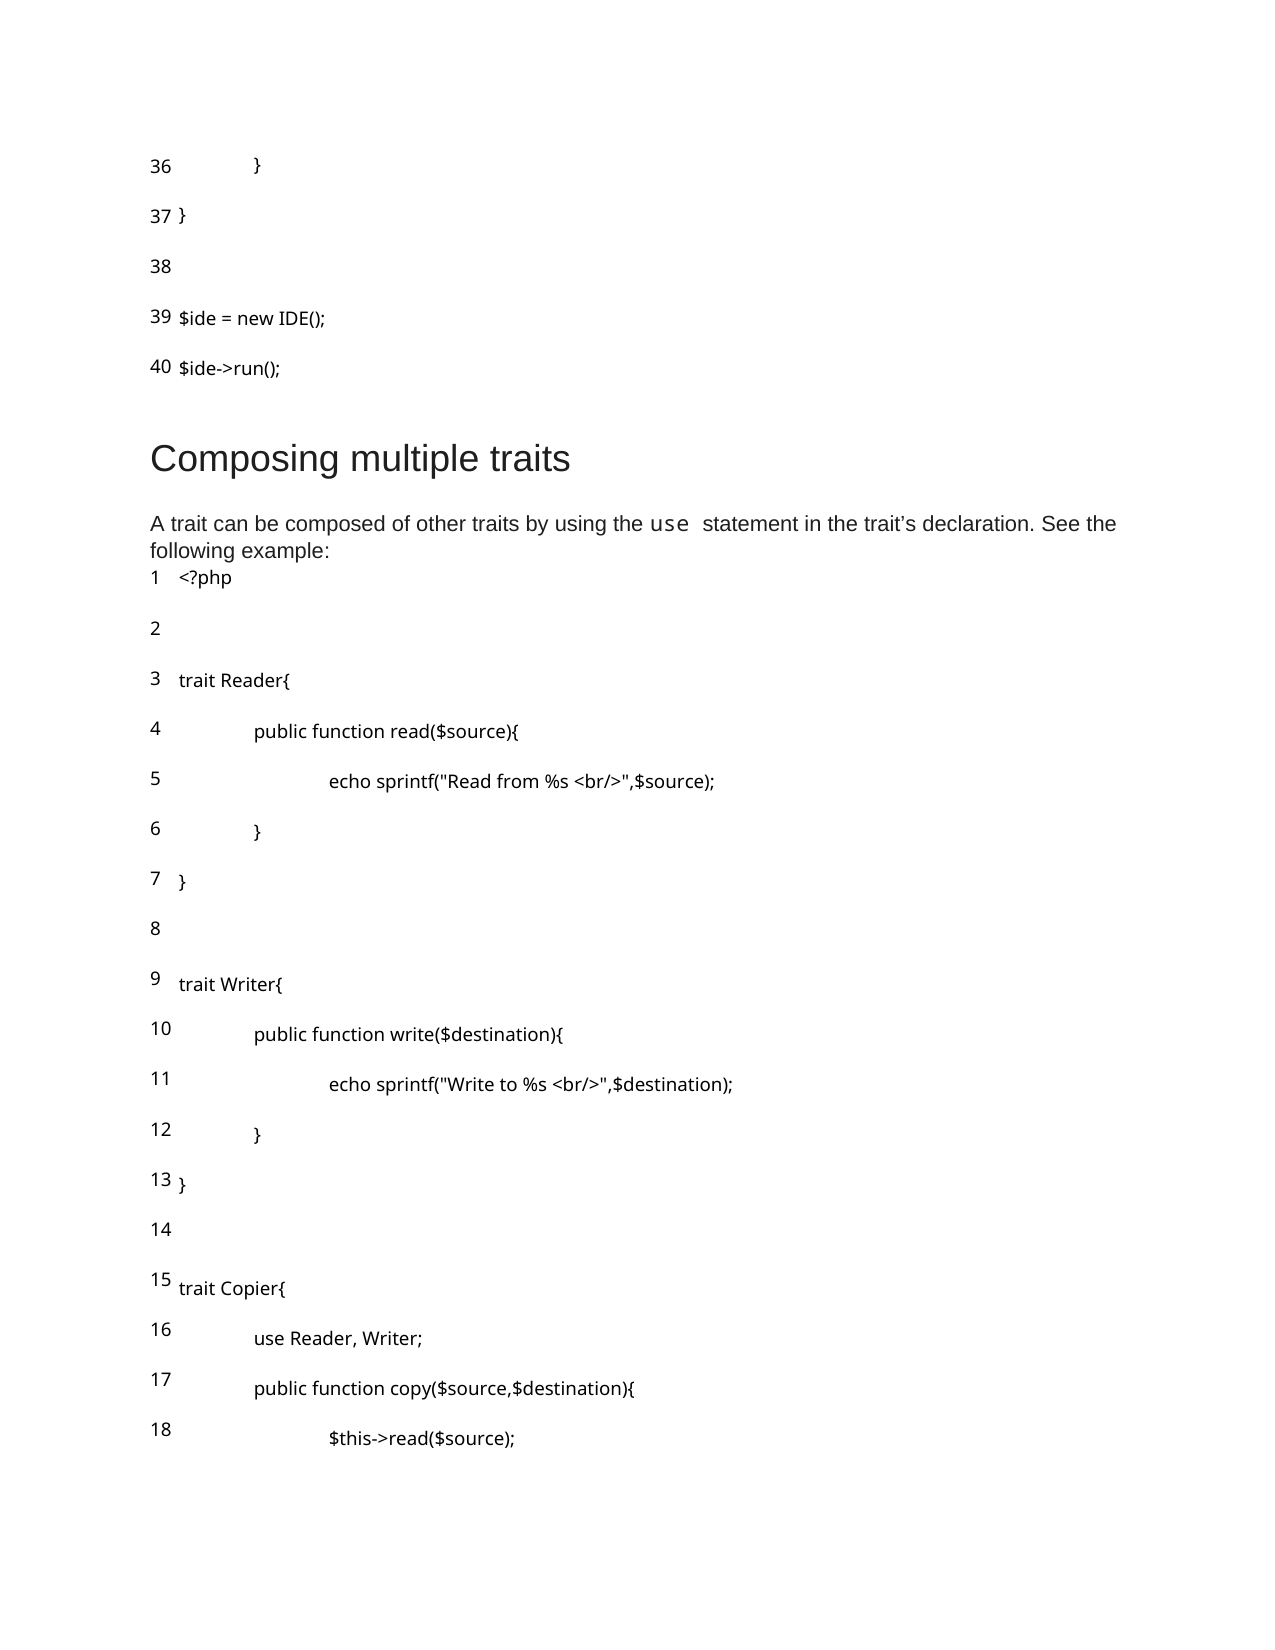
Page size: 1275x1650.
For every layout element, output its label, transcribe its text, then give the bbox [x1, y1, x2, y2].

table_header 1 2 3 4 5 6 7 8 9 10 11 12 13 14 15 16 17 18 19 20 21 22 23 24 25 26 27 28 29 30 31 32 33 34 35 36 37 38 39 40 [149, 150, 177, 407]
subtitle Composing multiple traits [150, 436, 1125, 479]
table_header 1 2 3 4 5 6 7 8 9 10 11 12 13 14 15 16 17 18 19 20 21 22 23 24 25 26 27 28 [149, 563, 177, 1477]
text A trait can be composed of other traits by using the use statement in the trait’s declaration. See the following example: [150, 508, 1125, 563]
